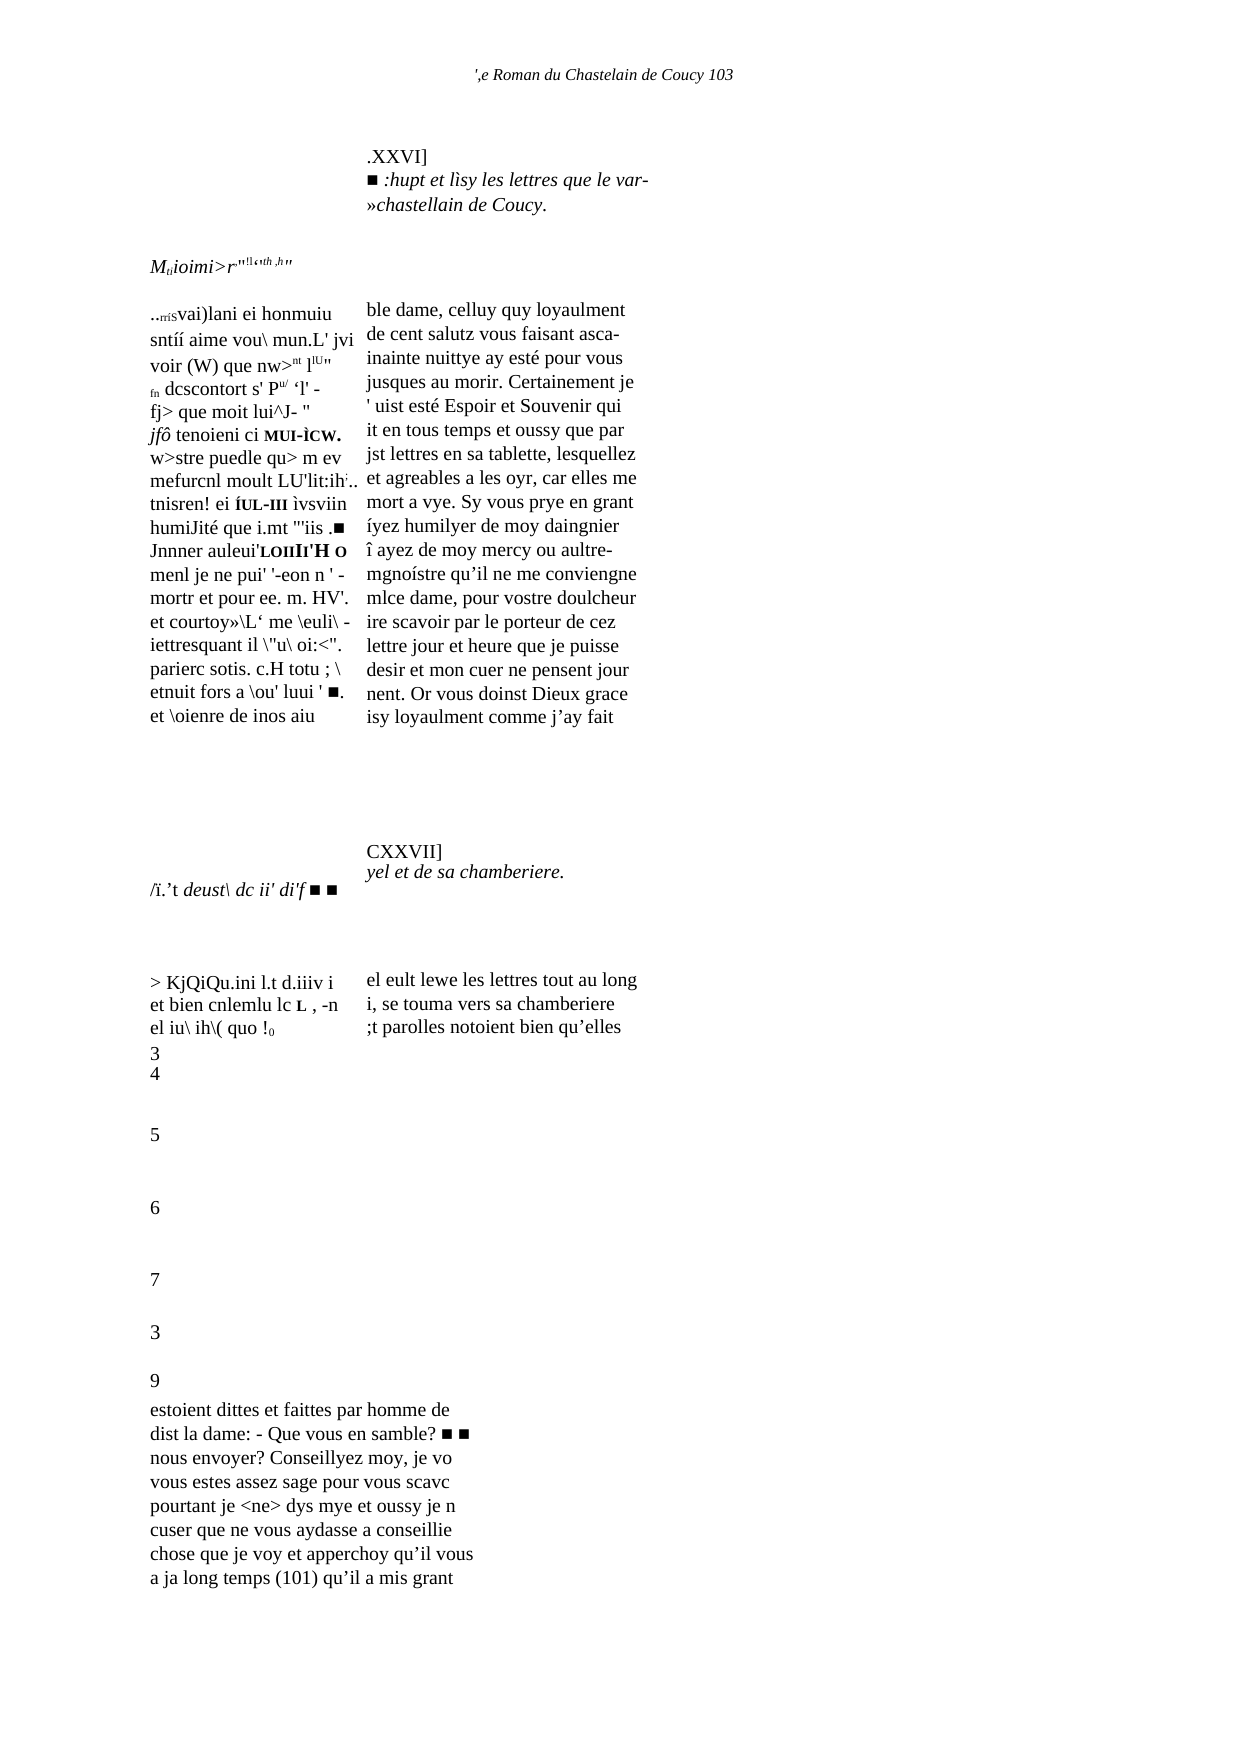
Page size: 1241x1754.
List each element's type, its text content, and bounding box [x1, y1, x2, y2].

text 4 [150, 1064, 1090, 1084]
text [150, 1397, 1090, 1589]
table_header /ï.’t deust\ dc ii' di'f ■ ■ [149, 843, 365, 938]
table_cell > KjQiQu.ini l.t d.iiiv i et bien cnlemlu lc l , -n el iu\ ih\( quo !0 [149, 938, 365, 1039]
text 5 [150, 1084, 1090, 1156]
text 3 [150, 1044, 1090, 1064]
table_header CXXVII] yel et de sa chamberiere. [365, 843, 662, 938]
table_cell ..rríSvai)lani ei honmuiu sntíí aime vou\ mun.L' jvi voir (W) que nw>nt llU" fn dcscontort s' Pu/ ‘l' - fj> que moit lui^J- " jfô tenoieni ci mui-ìcw. w>stre puedle qu> m ev mefurcnl moult LU'lit:ih;.. tnisren! ei íul-iii ìvsviin humiJité que i.mt "'iis .■ Jnnner auleui'loiiIi'H o menl je ne pui' '-eon n ' - mortr et pour ee. m. HV'. et courtoy»\L‘ me \euli\ - iettresquant il \"u\ oi:<". parierc sotis. c.H totu ; \ etnuit fors a \ou' luui ' ■. et \oienre de inos aiu [149, 278, 365, 749]
list 9 [150, 1301, 1090, 1397]
table_cell ble dame, celluy quy loyaulment de cent salutz vous faisant asca- inainte nuittye ay esté pour vous jusques au morir. Certainement je ' uist esté Espoir et Souvenir qui it en tous temps et oussy que par jst lettres en sa tablette, lesquellez et agreables a les oyr, car elles me mort a vye. Sy vous prye en grant íyez humilyer de moy daingnier î ayez de moy mercy ou aultre- mgnoístre qu’il ne me conviengne mlce dame, pour vostre doulcheur ire scavoir par le porteur de cez lettre jour et heure que je puisse desir et mon cuer ne pensent jour nent. Or vous doinst Dieux grace isy loyaulment comme j’ay fait [365, 278, 662, 749]
text 6 [150, 1156, 1090, 1229]
table_header Mtiioimi>r,"!l‘'th ,h" [149, 148, 365, 277]
table_header .XXVI] ■ :hupt et lìsy les lettres que le var- »chastellain de Coucy. [365, 148, 662, 277]
text 7 [150, 1229, 1090, 1301]
table_cell el eult lewe les lettres tout au long i, se touma vers sa chamberiere ;t parolles notoient bien qu’elles [365, 938, 662, 1039]
